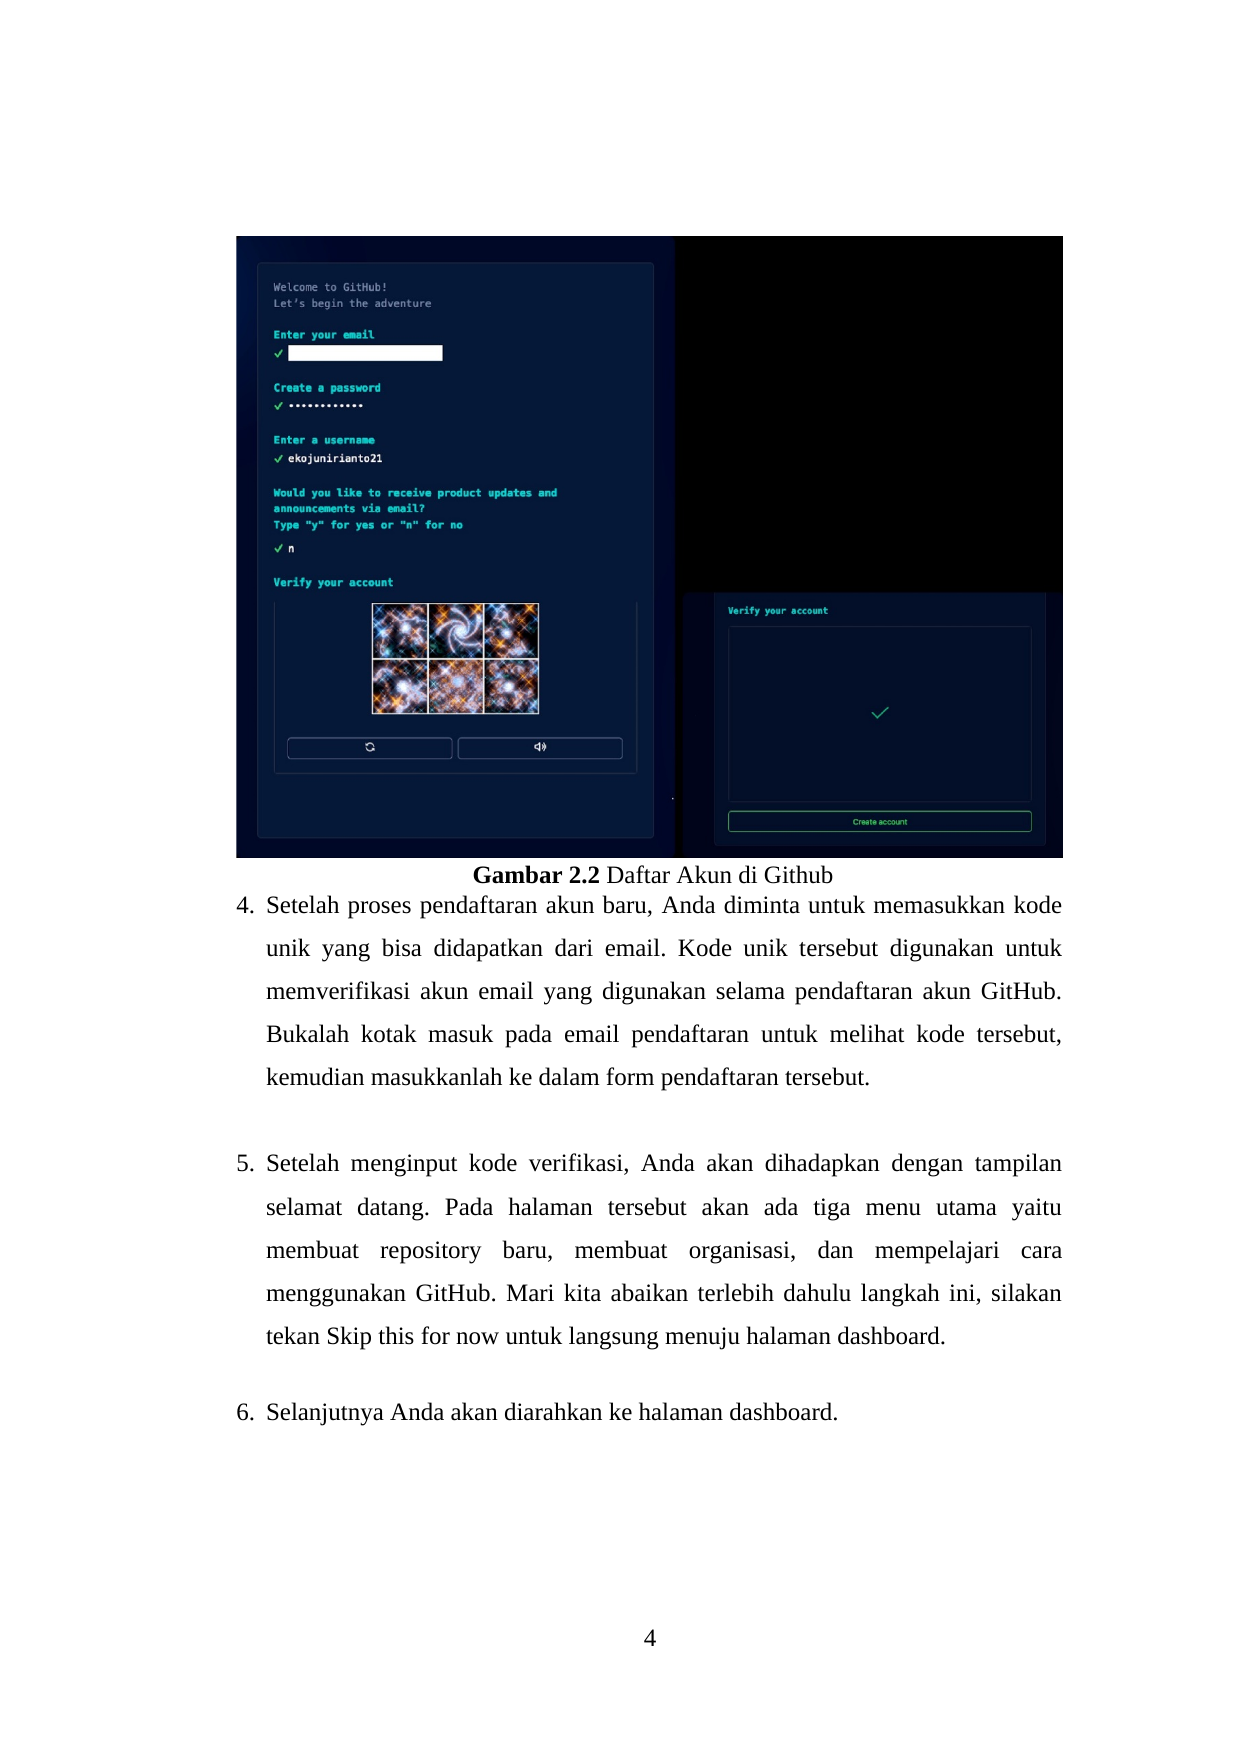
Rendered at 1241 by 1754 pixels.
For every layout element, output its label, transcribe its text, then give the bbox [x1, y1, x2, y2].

list Setelah proses pendaftaran akun baru, Anda diminta untuk memasukkan kode unik yang bisa didapatkan dari email. Kode unik tersebut digunakan untuk memverifikasi akun email yang digunakan selama pendaftaran akun GitHub. Bukalah kotak masuk pada email pendaftaran untuk melihat kode tersebut, kemudian masukkanlah ke dalam form pendaftaran tersebut. [236, 858, 1063, 1091]
picture [236, 236, 1063, 858]
list Selanjutnya Anda akan diarahkan ke halaman dashboard. [236, 1397, 1063, 1426]
list Setelah menginput kode verifikasi, Anda akan dihadapkan dengan tampilan selamat datang. Pada halaman tersebut akan ada tiga menu utama yaitu membuat repository baru, membuat organisasi, dan mempelajari cara menggunakan GitHub. Mari kita abaikan terlebih dahulu langkah ini, silakan tekan Skip this for now untuk langsung menuju halaman dashboard. [236, 1148, 1063, 1350]
